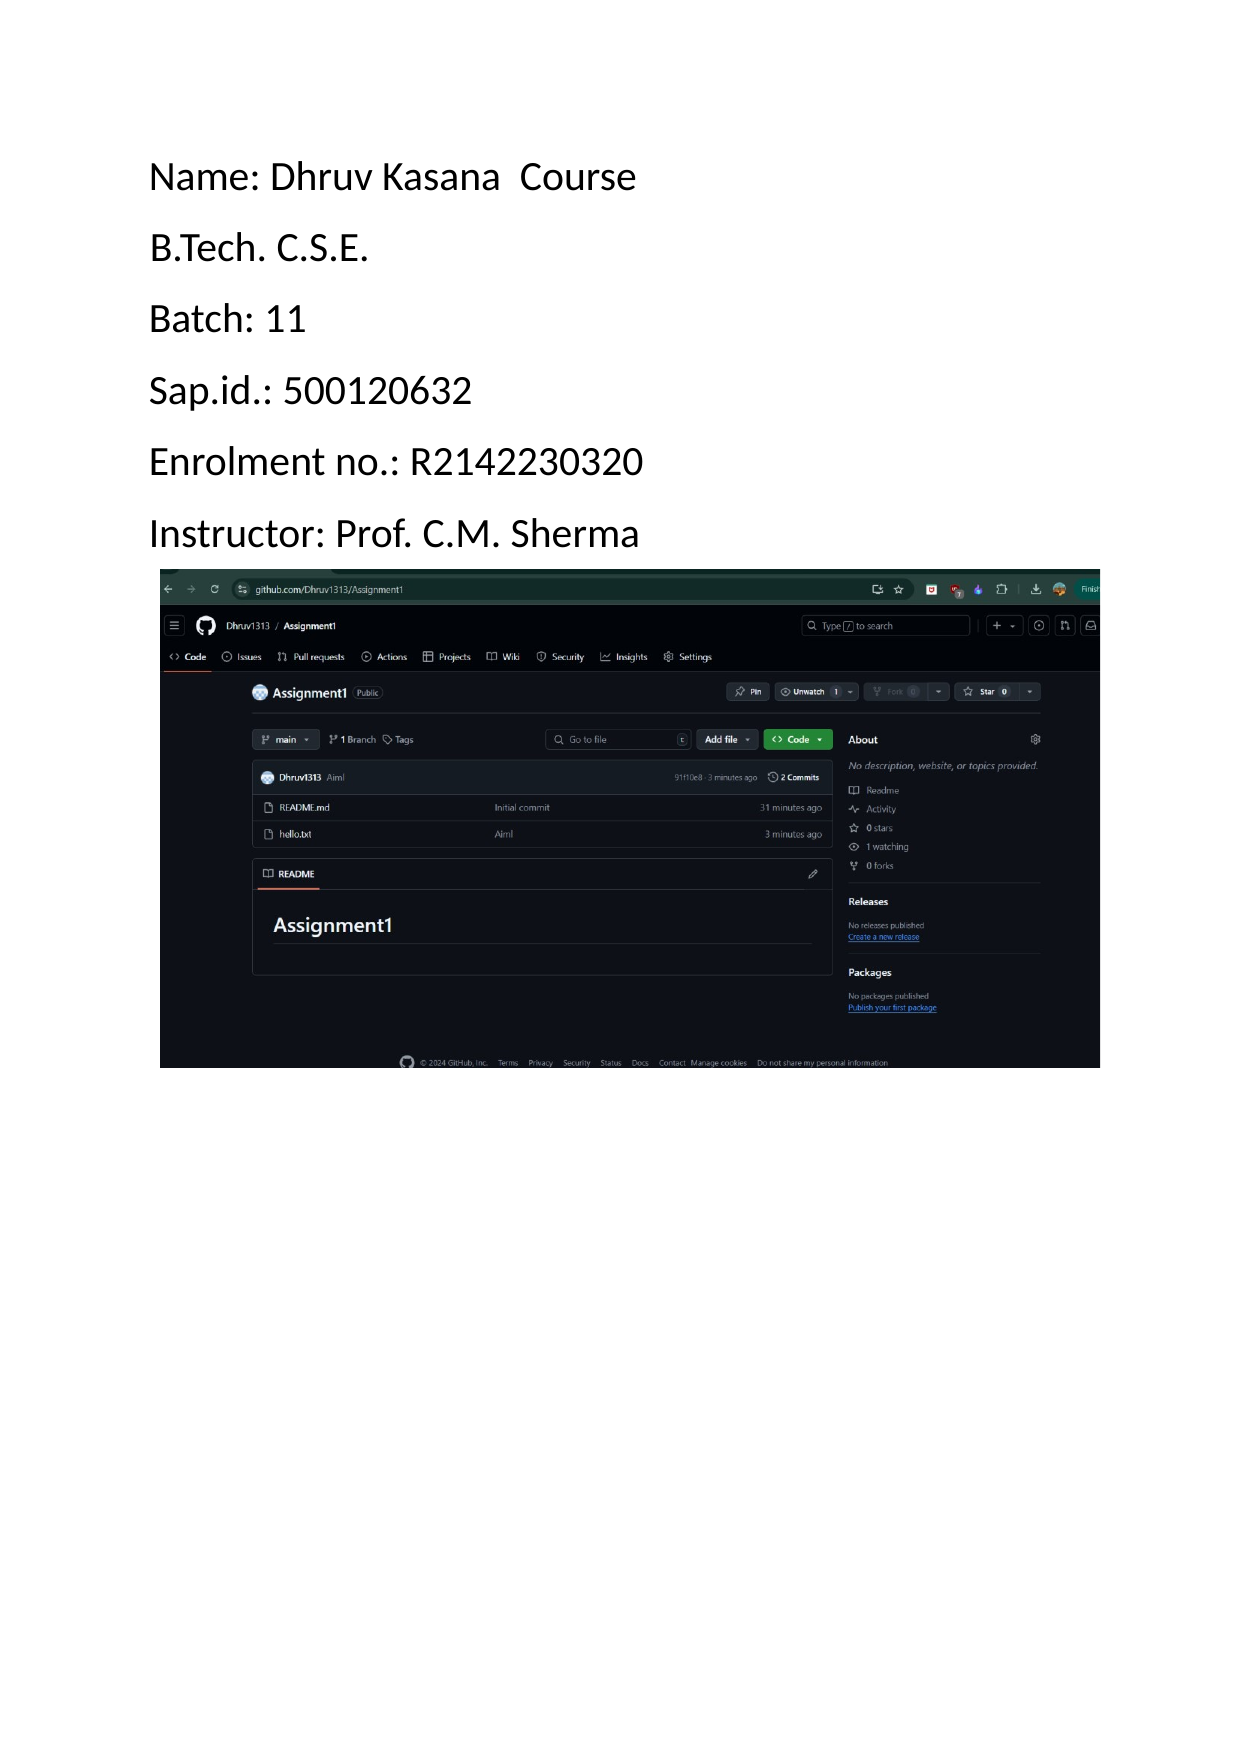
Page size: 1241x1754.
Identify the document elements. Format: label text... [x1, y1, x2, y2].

text Sap.id.: 500120632 [148, 364, 1100, 415]
text Batch: 11 [148, 292, 1100, 343]
text Name: Dhruv Kasana Course B.Tech. C.S.E. [148, 150, 639, 272]
text Instructor: Prof. C.M. Sherma [148, 507, 1100, 557]
picture [160, 569, 1101, 1068]
text Enrolment no.: R2142230320 [148, 435, 1100, 486]
